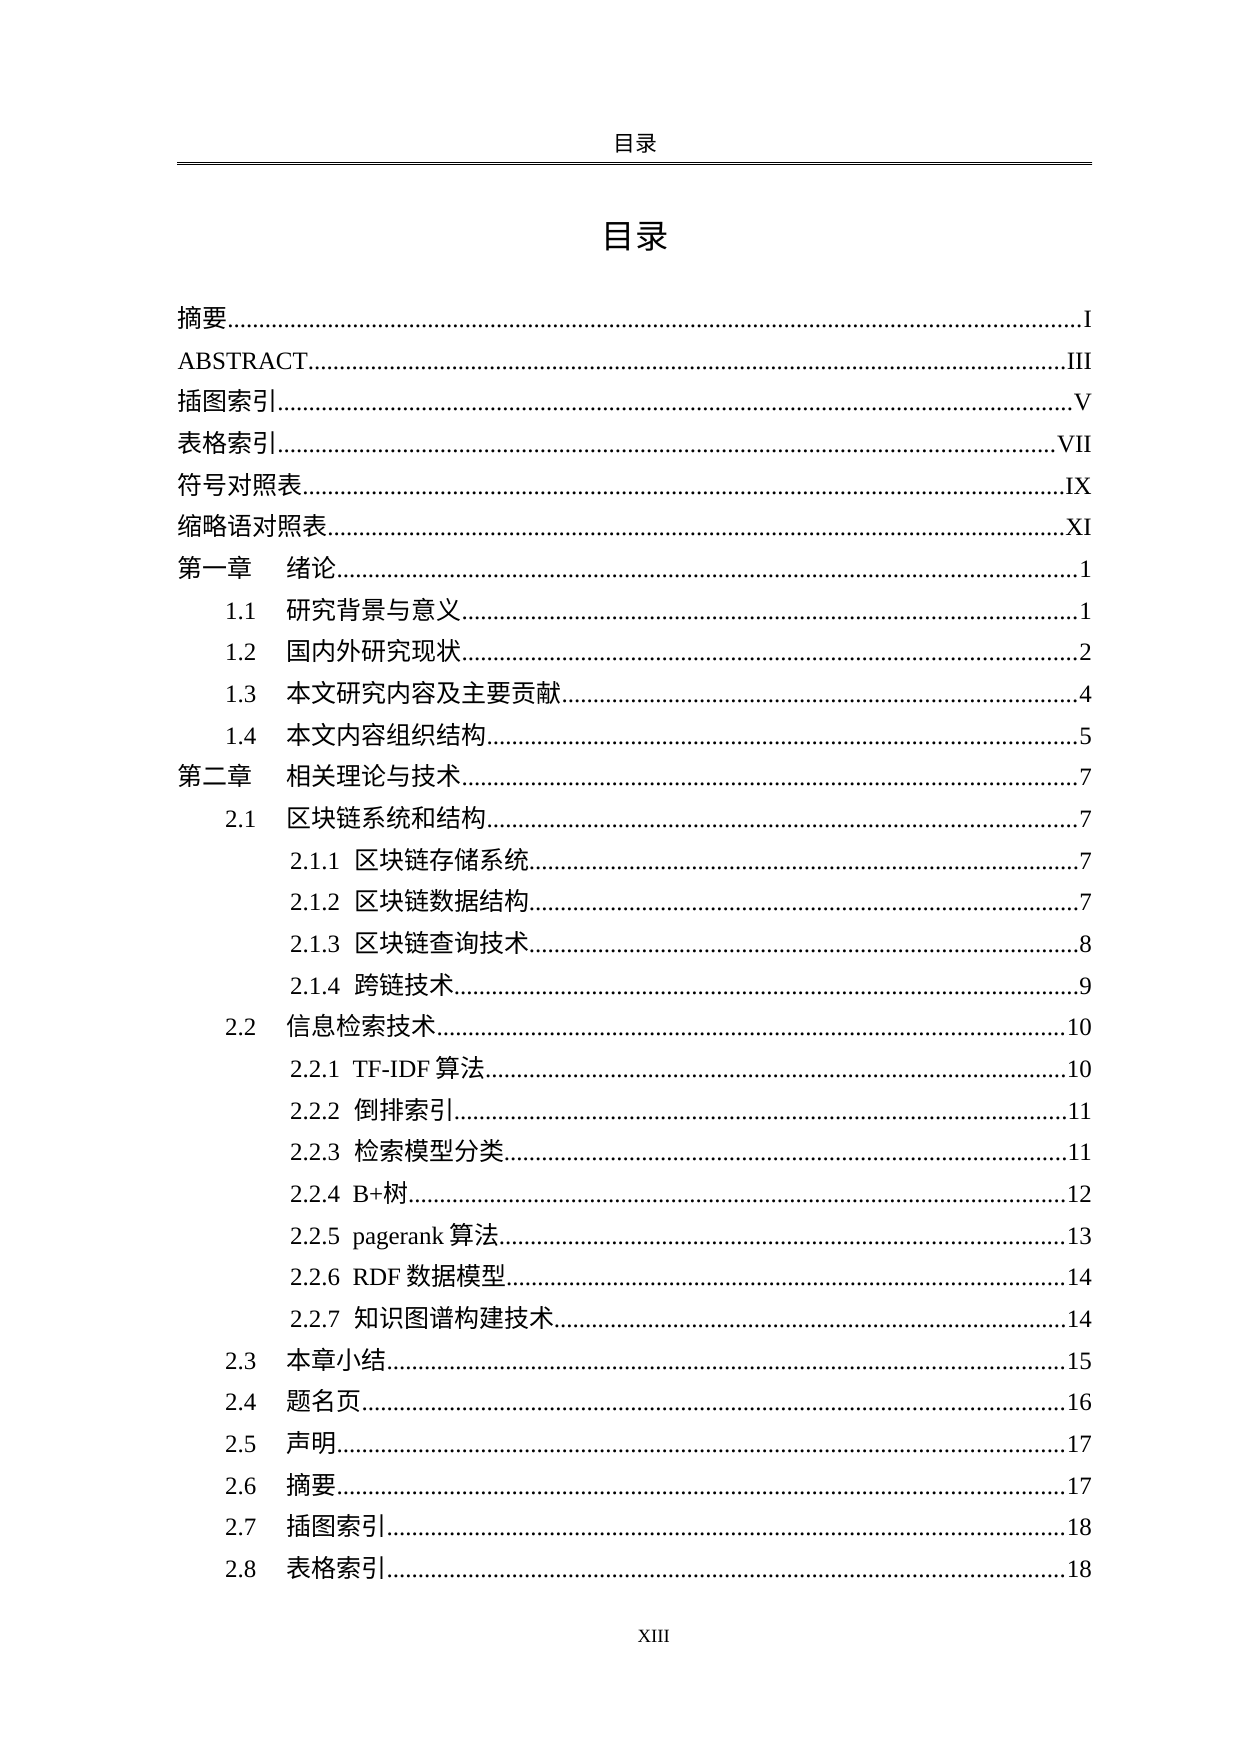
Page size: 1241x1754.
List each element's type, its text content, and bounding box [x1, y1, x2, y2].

text 表格索引 VII [177, 419, 1092, 461]
text 2.5 声明 17 [225, 1419, 1092, 1461]
text ABSTRACT III [177, 336, 1092, 377]
text 2.2 信息检索技术 10 [225, 1002, 1092, 1044]
text 摘要 I [177, 294, 1092, 336]
text 2.2.6 RDF数据模型 14 [290, 1252, 1092, 1294]
text 2.2.4 B+树 12 [290, 1169, 1092, 1211]
title 目录 [177, 215, 1092, 257]
text 1.1 研究背景与意义 1 [225, 586, 1092, 627]
text 2.1.1 区块链存储系统 7 [290, 836, 1092, 877]
text 2.6 摘要 17 [225, 1461, 1092, 1502]
text 2.1.3 区块链查询技术 8 [290, 919, 1092, 961]
text 2.7 插图索引 18 [225, 1502, 1092, 1544]
text 符号对照表 IX [177, 461, 1092, 502]
text 2.2.3 检索模型分类 11 [290, 1127, 1092, 1169]
text 2.2.1 TF-IDF算法 10 [290, 1044, 1092, 1086]
text 2.1.4 跨链技术 9 [290, 961, 1092, 1002]
text 1.3 本文研究内容及主要贡献 4 [225, 669, 1092, 711]
text 2.1.2 区块链数据结构 7 [290, 877, 1092, 919]
text 1.2 国内外研究现状 2 [225, 627, 1092, 669]
text 2.2.2 倒排索引 11 [290, 1086, 1092, 1127]
text 第一章 绪论 1 [177, 544, 1092, 586]
text 第二章 相关理论与技术 7 [177, 752, 1092, 794]
text 缩略语对照表 XI [177, 502, 1092, 544]
text 2.2.7 知识图谱构建技术 14 [290, 1294, 1092, 1336]
text 1.4 本文内容组织结构 5 [225, 711, 1092, 752]
text 2.1 区块链系统和结构 7 [225, 794, 1092, 836]
text 2.2.5 pagerank算法 13 [290, 1211, 1092, 1252]
text 插图索引 V [177, 377, 1092, 419]
text 2.3 本章小结 15 [225, 1336, 1092, 1377]
text 2.4 题名页 16 [225, 1377, 1092, 1419]
text 2.8 表格索引 18 [225, 1544, 1092, 1586]
